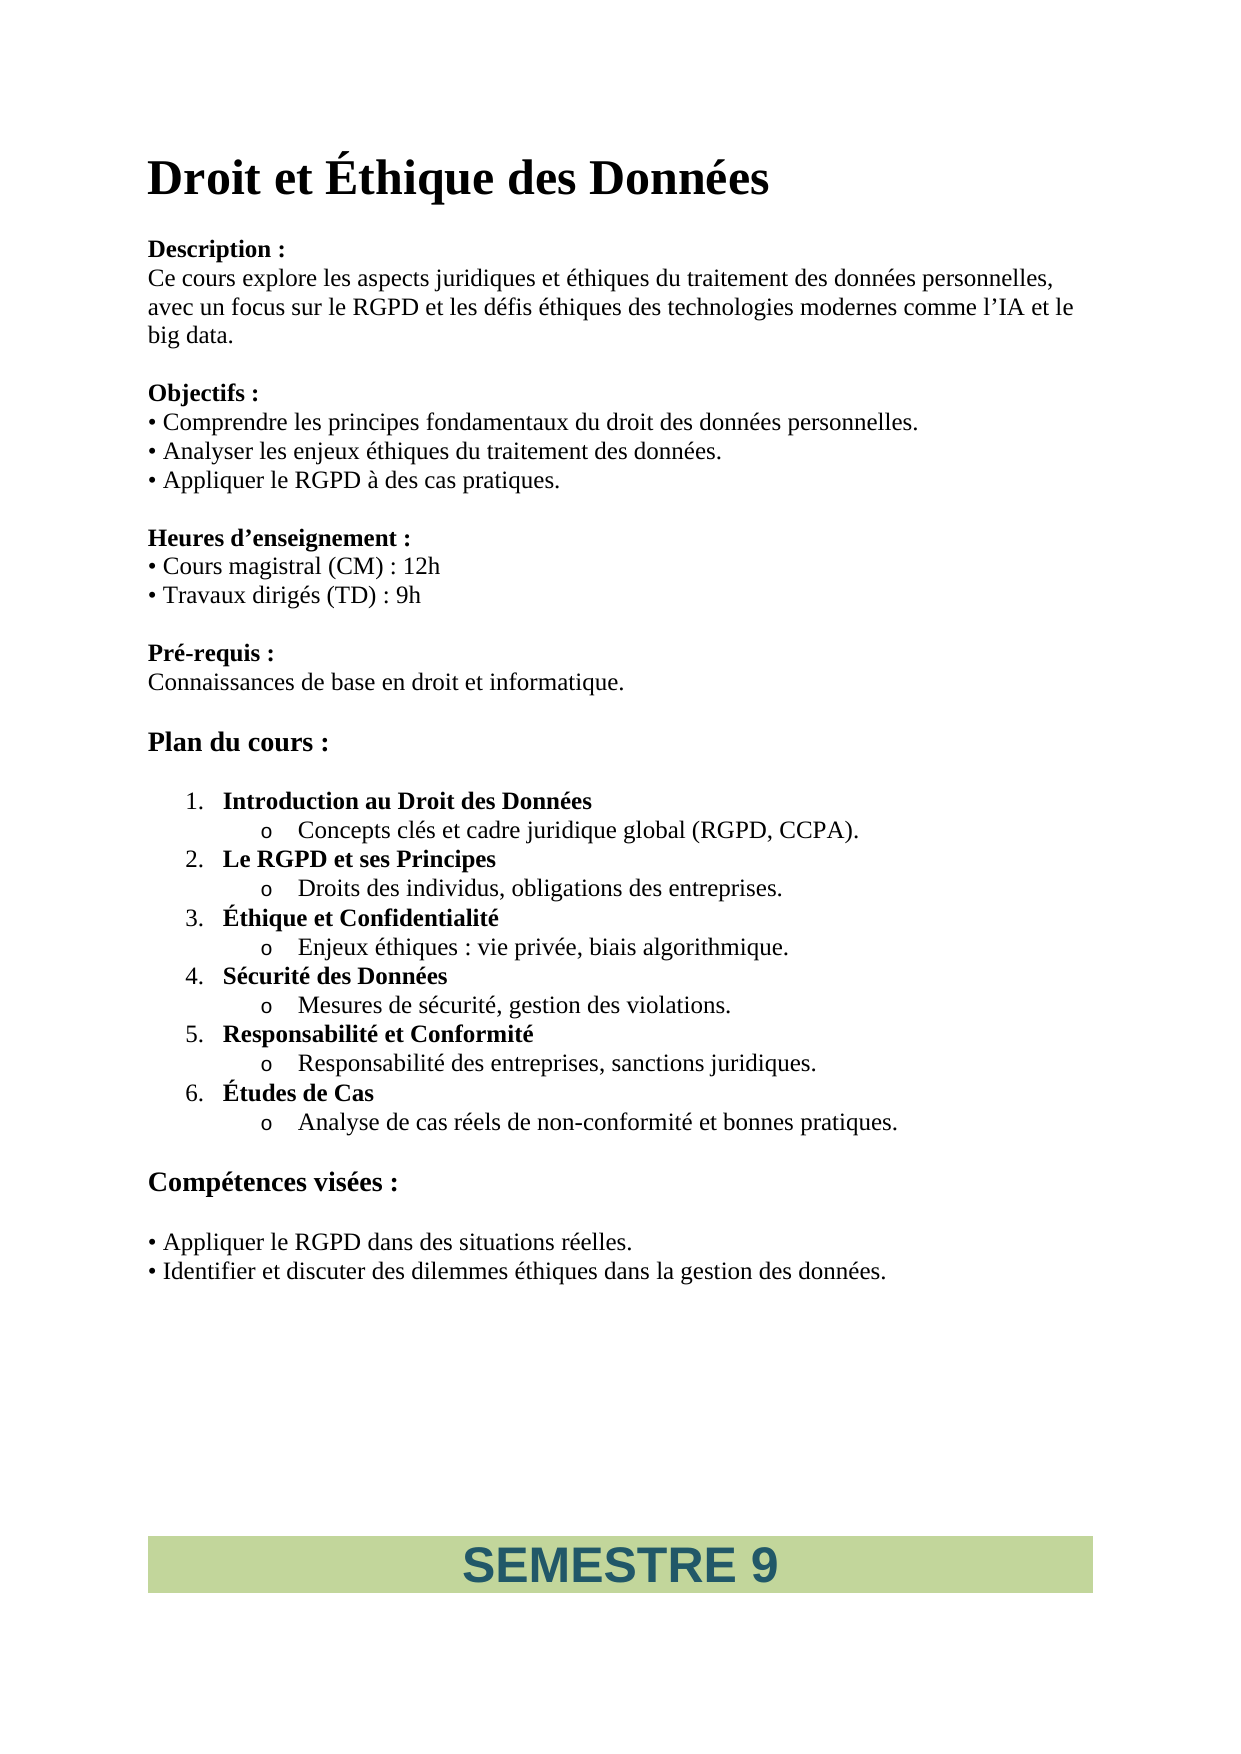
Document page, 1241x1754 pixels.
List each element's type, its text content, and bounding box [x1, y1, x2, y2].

text Description : Ce cours explore les aspects juridiques et éthiques du traitement des données personnelles, avec un focus sur le RGPD et les défis éthiques des technologies modernes comme l’IA et le big data. [148, 234, 1093, 349]
list Plan du cours : [148, 725, 1093, 757]
list Éthique et Confidentialité [185, 903, 1093, 932]
list Droit et Éthique des Données [148, 148, 1093, 205]
list Le RGPD et ses Principes [185, 844, 1093, 873]
text • Appliquer le RGPD dans des situations réelles. • Identifier et discuter des dilemmes éthiques dans la gestion des données. [148, 1227, 1093, 1284]
list Enjeux éthiques : vie privée, biais algorithmique. [260, 932, 1093, 961]
list Responsabilité et Conformité [185, 1019, 1093, 1048]
text Pré-requis : Connaissances de base en droit et informatique. [148, 638, 1093, 696]
list Droits des individus, obligations des entreprises. [260, 873, 1093, 903]
list Compétences visées : [148, 1165, 1093, 1198]
text Objectifs : • Comprendre les principes fondamentaux du droit des données personnelles. • Analyser les enjeux éthiques du traitement des données. • Appliquer le RGPD à des cas pratiques. [148, 378, 1093, 493]
list Concepts clés et cadre juridique global (RGPD, CCPA). [260, 815, 1093, 844]
list Sécurité des Données [185, 961, 1093, 990]
list Mesures de sécurité, gestion des violations. [260, 990, 1093, 1019]
list Introduction au Droit des Données [185, 786, 1093, 815]
list Études de Cas [185, 1078, 1093, 1107]
list Analyse de cas réels de non-conformité et bonnes pratiques. [260, 1107, 1093, 1136]
list SEMESTRE 9 [148, 1536, 1093, 1593]
list Responsabilité des entreprises, sanctions juridiques. [260, 1048, 1093, 1078]
text Heures d’enseignement : • Cours magistral (CM) : 12h • Travaux dirigés (TD) : 9h [148, 523, 1093, 609]
